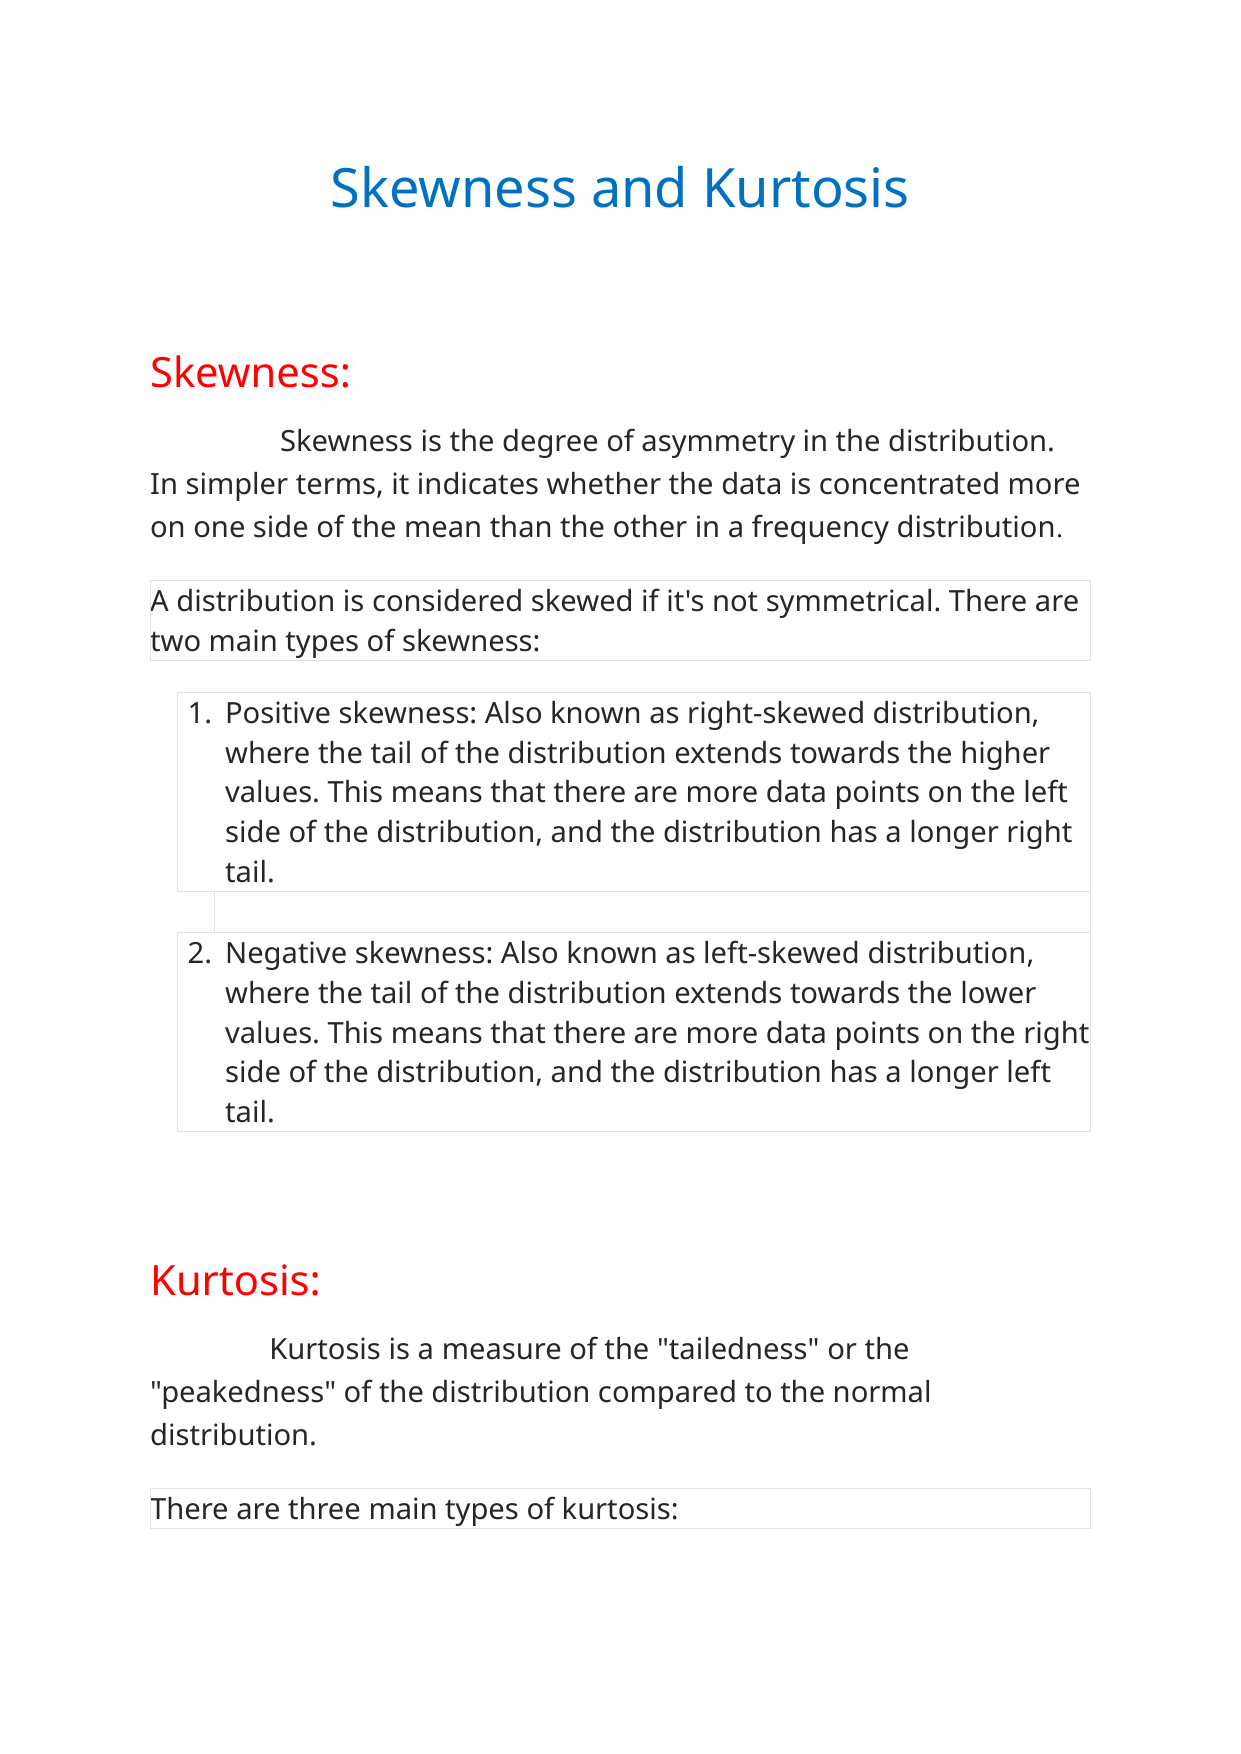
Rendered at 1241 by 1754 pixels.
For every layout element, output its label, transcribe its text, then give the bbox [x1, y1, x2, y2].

text A distribution is considered skewed if it's not symmetrical. There are two main types of skewness: [151, 581, 1090, 660]
text Kurtosis: [150, 1250, 1090, 1307]
list Positive skewness: Also known as right-skewed distribution, where the tail of the distribution extends towards the higher values. This means that there are more data points on the left side of the distribution, and the distribution has a longer right tail. [178, 693, 1090, 891]
text Skewness and Kurtosis [150, 150, 1090, 224]
list Negative skewness: Also known as left-skewed distribution, where the tail of the distribution extends towards the lower values. This means that there are more data points on the right side of the distribution, and the distribution has a longer left tail. [178, 933, 1090, 1131]
text Kurtosis is a measure of the "tailedness" or the "peakedness" of the distribution compared to the normal distribution. [150, 1328, 1090, 1454]
text Skewness is the degree of asymmetry in the distribution. In simpler terms, it indicates whether the data is concentrated more on one side of the mean than the other in a frequency distribution. [150, 420, 1090, 546]
text There are three main types of kurtosis: [151, 1489, 1090, 1528]
text Skewness: [150, 342, 1090, 399]
